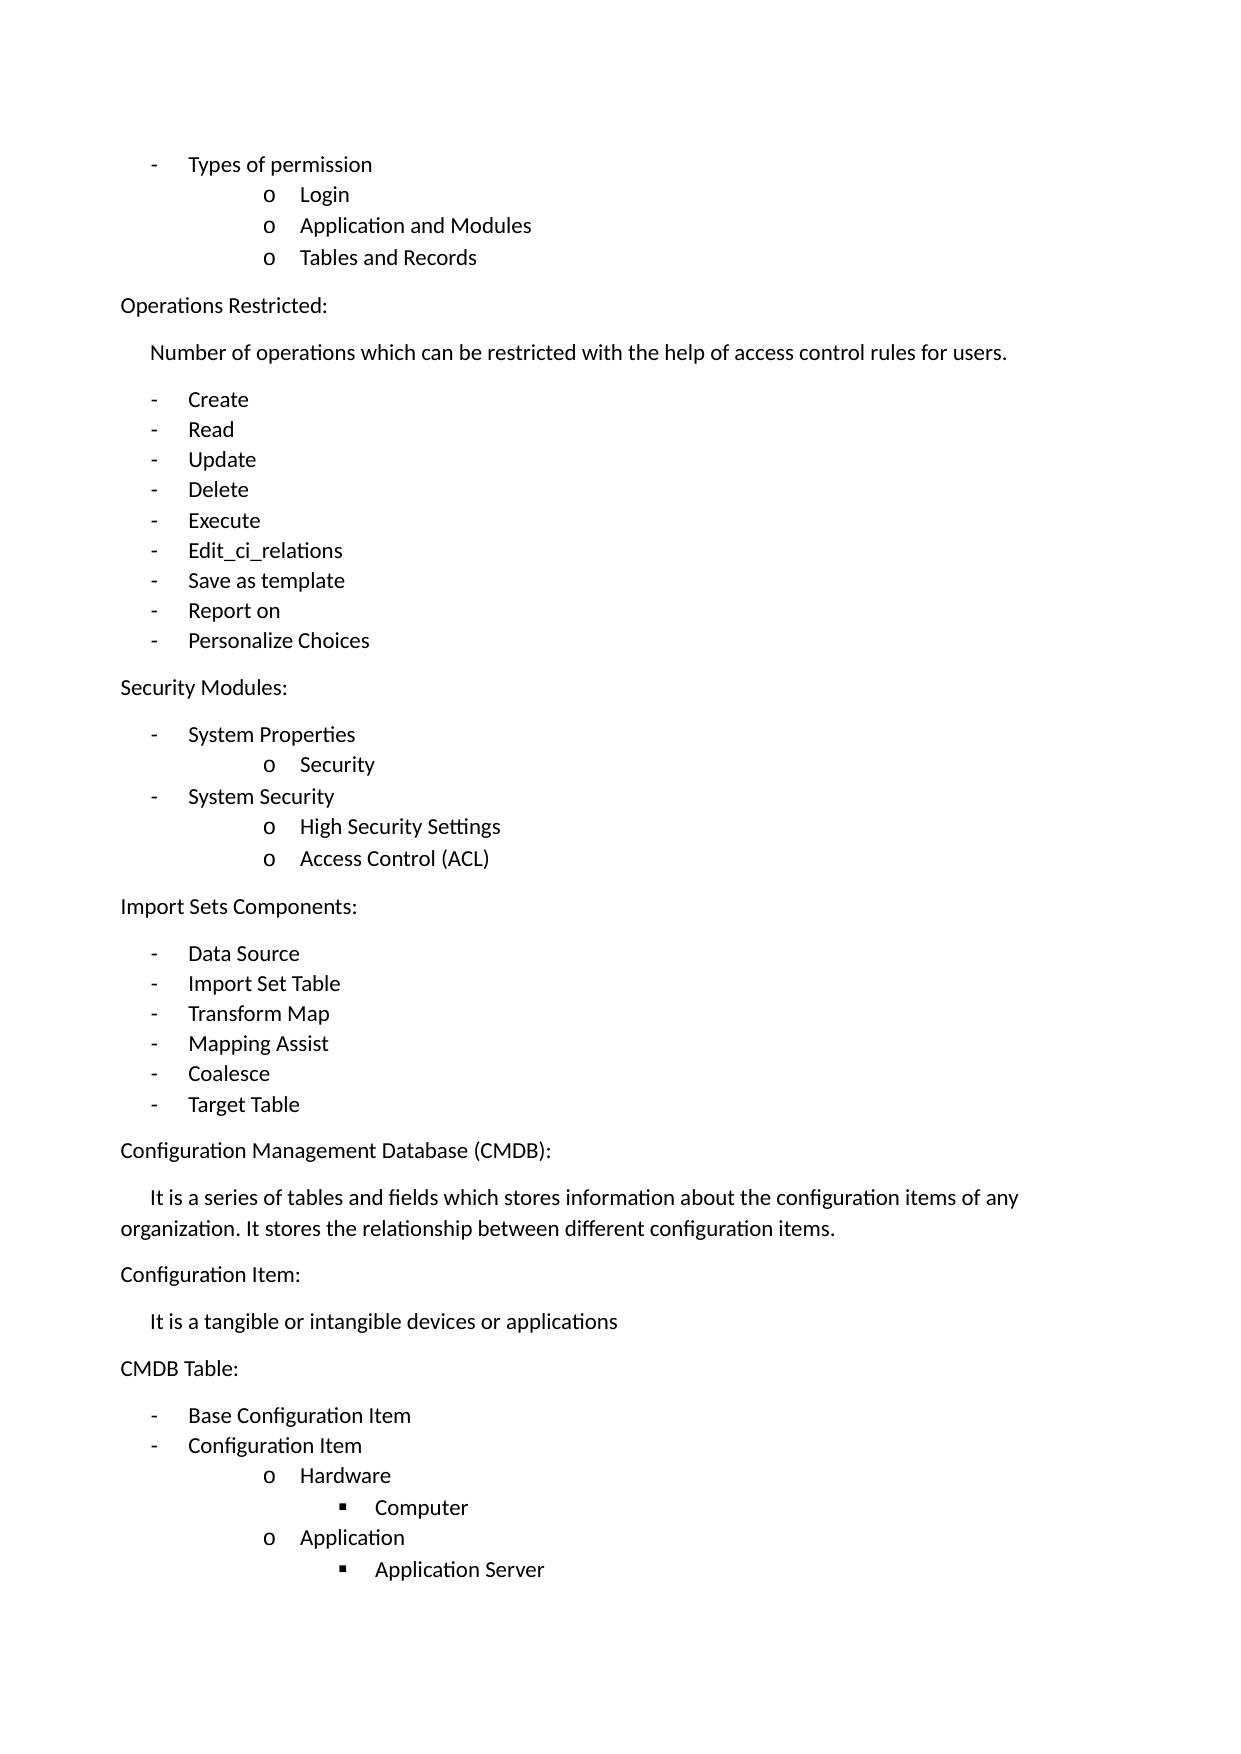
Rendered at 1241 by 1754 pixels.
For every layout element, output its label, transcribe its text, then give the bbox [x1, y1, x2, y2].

list Security [262, 751, 1090, 780]
list System Properties [151, 720, 1090, 748]
list Access Control (ACL) [262, 844, 1090, 873]
text Operations Restricted: [120, 291, 1090, 319]
text Configuration Item: [120, 1261, 1090, 1289]
list Application [262, 1523, 1090, 1552]
text Configuration Management Database (CMDB): [120, 1137, 1090, 1165]
list Create [151, 385, 1090, 413]
list Application and Modules [262, 212, 1090, 241]
list Target Table [151, 1090, 1090, 1118]
text It is a tangible or intangible devices or applications [120, 1307, 1090, 1336]
text Number of operations which can be restricted with the help of access control rules for users. [120, 338, 1090, 366]
list Read [151, 415, 1090, 443]
list Data Source [151, 939, 1090, 967]
list High Security Settings [262, 812, 1090, 841]
list Personalize Choices [151, 627, 1090, 655]
list Hardware [262, 1462, 1090, 1491]
list Save as template [151, 566, 1090, 594]
list Computer [337, 1493, 1090, 1521]
list Import Set Table [151, 969, 1090, 997]
list Login [262, 180, 1090, 209]
text It is a series of tables and fields which stores information about the configuration items of any organization. It stores the relationship between different configuration items. [120, 1183, 1090, 1242]
list Coalesce [151, 1059, 1090, 1088]
text Security Modules: [120, 673, 1090, 702]
list Configuration Item [151, 1431, 1090, 1459]
list Mapping Assist [151, 1029, 1090, 1057]
list Edit_ci_relations [151, 536, 1090, 564]
list Tables and Records [262, 243, 1090, 272]
list System Security [151, 782, 1090, 810]
list Report on [151, 596, 1090, 624]
list Delete [151, 476, 1090, 504]
text CMDB Table: [120, 1354, 1090, 1382]
list Transform Map [151, 999, 1090, 1027]
list Types of permission [151, 150, 1090, 178]
text Import Sets Components: [120, 892, 1090, 920]
list Update [151, 445, 1090, 473]
list Base Configuration Item [151, 1401, 1090, 1429]
list Execute [151, 506, 1090, 534]
list Application Server [337, 1555, 1090, 1583]
